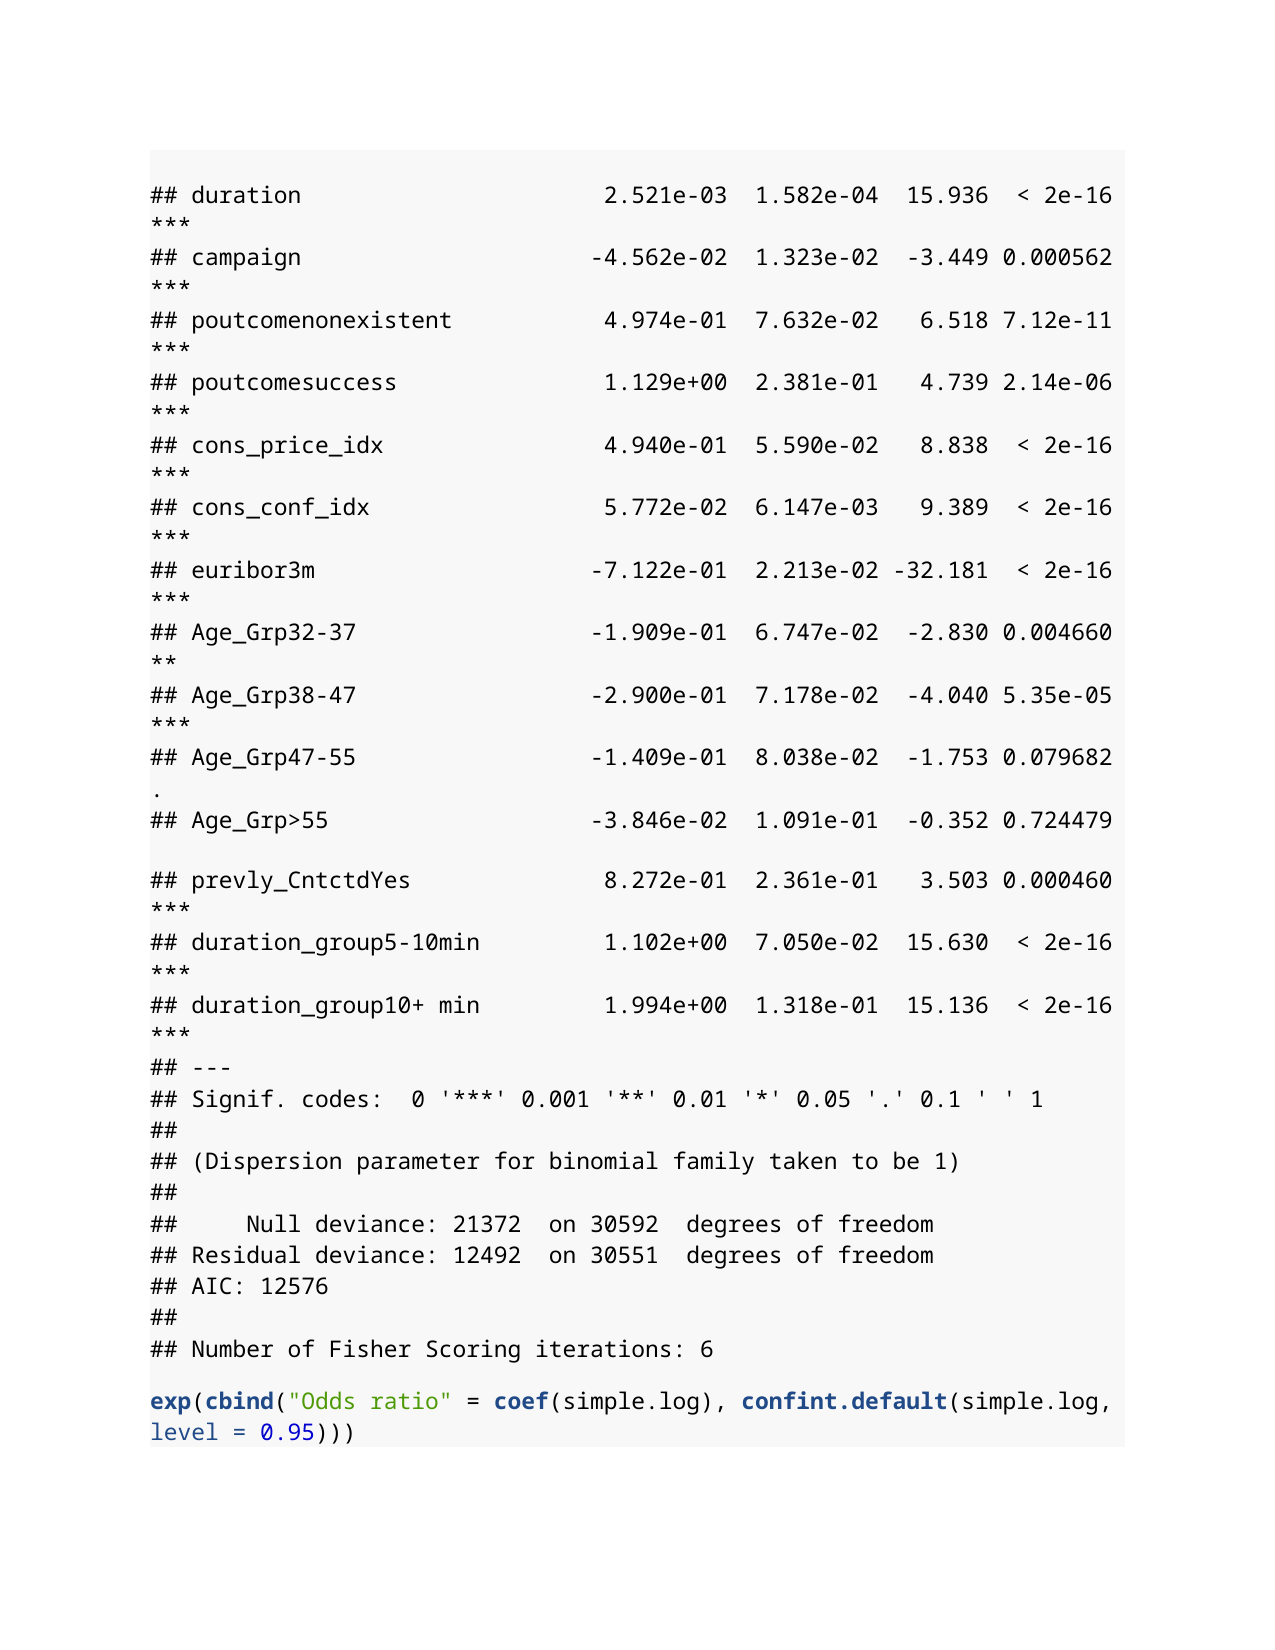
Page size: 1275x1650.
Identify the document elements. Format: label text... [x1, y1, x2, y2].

text exp(cbind("Odds ratio" = coef(simple.log), confint.default(simple.log, level = 0.95))) [150, 1384, 1125, 1447]
